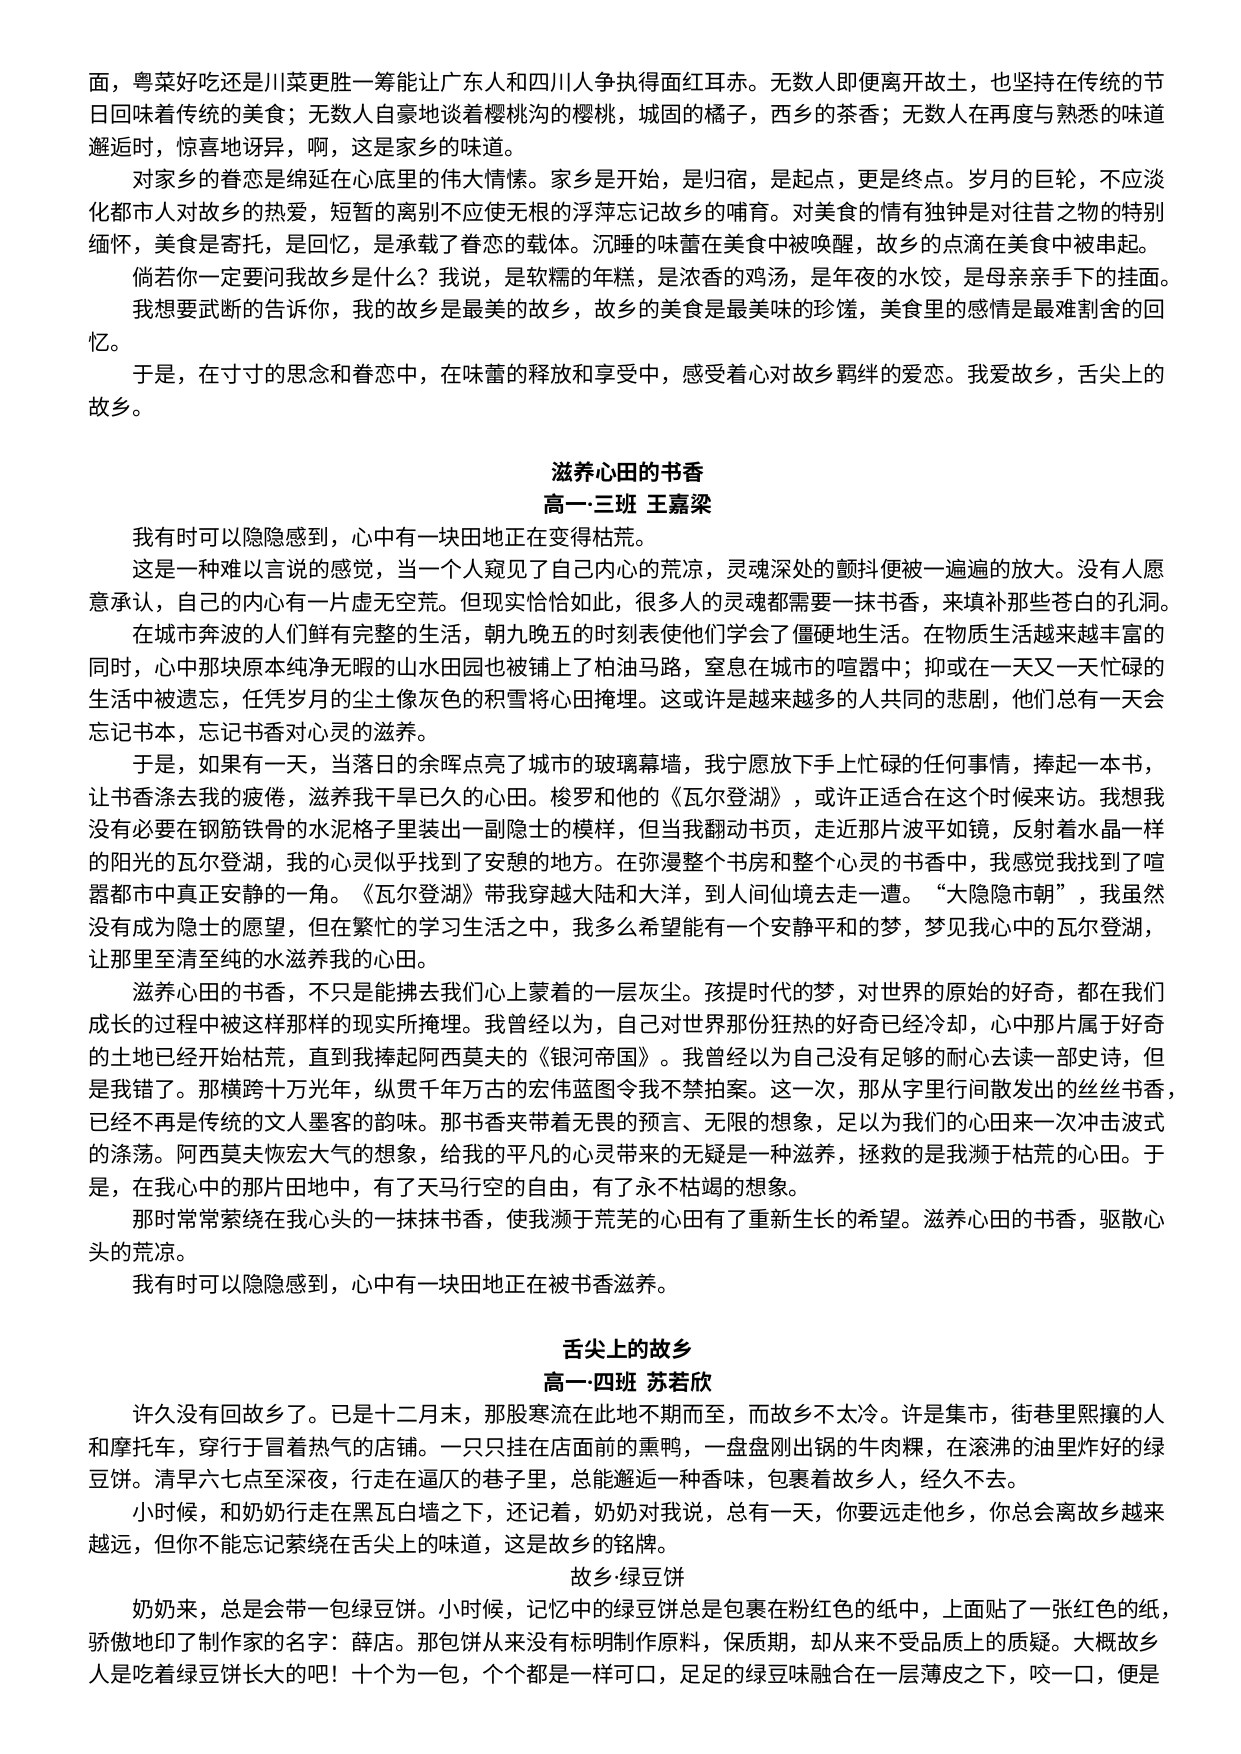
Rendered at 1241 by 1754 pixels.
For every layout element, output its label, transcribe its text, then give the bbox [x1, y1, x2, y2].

text 于是，在寸寸的思念和眷恋中，在味蕾的释放和享受中，感受着心对故乡羁绊的爱恋。我爱故乡，舌尖上的故乡。 [89, 357, 1167, 422]
text 故乡·绿豆饼 [89, 1559, 1167, 1592]
text 高一·四班 苏若欣 [89, 1364, 1167, 1397]
text 倘若你一定要问我故乡是什么？我说，是软糯的年糕，是浓香的鸡汤，是年夜的水饺，是母亲亲手下的挂面。 [89, 259, 1167, 292]
text 小时候，和奶奶行走在黑瓦白墙之下，还记着，奶奶对我说，总有一天，你要远走他乡，你总会离故乡越来越远，但你不能忘记萦绕在舌尖上的味道，这是故乡的铭牌。 [89, 1494, 1167, 1559]
text 许久没有回故乡了。已是十二月末，那股寒流在此地不期而至，而故乡不太冷。许是集市，街巷里熙攘的人和摩托车，穿行于冒着热气的店铺。一只只挂在店面前的熏鸭，一盘盘刚出锅的牛肉粿，在滚沸的油里炸好的绿豆饼。清早六七点至深夜，行走在逼仄的巷子里，总能邂逅一种香味，包裹着故乡人，经久不去。 [89, 1397, 1167, 1494]
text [89, 64, 1167, 162]
text 高一·三班 王嘉梁 [89, 487, 1167, 519]
text 对家乡的眷恋是绵延在心底里的伟大情愫。家乡是开始，是归宿，是起点，更是终点。岁月的巨轮，不应淡化都市人对故乡的热爱，短暂的离别不应使无根的浮萍忘记故乡的哺育。对美食的情有独钟是对往昔之物的特别缅怀，美食是寄托，是回忆，是承载了眷恋的载体。沉睡的味蕾在美食中被唤醒，故乡的点滴在美食中被串起。 [89, 162, 1167, 259]
text 于是，如果有一天，当落日的余晖点亮了城市的玻璃幕墙，我宁愿放下手上忙碌的任何事情，捧起一本书，让书香涤去我的疲倦，滋养我干旱已久的心田。梭罗和他的《瓦尔登湖》，或许正适合在这个时候来访。我想我没有必要在钢筋铁骨的水泥格子里装出一副隐士的模样，但当我翻动书页，走近那片波平如镜，反射着水晶一样的阳光的瓦尔登湖，我的心灵似乎找到了安憩的地方。在弥漫整个书房和整个心灵的书香中，我感觉我找到了喧嚣都市中真正安静的一角。《瓦尔登湖》带我穿越大陆和大洋，到人间仙境去走一遭。“大隐隐市朝”，我虽然没有成为隐士的愿望，但在繁忙的学习生活之中，我多么希望能有一个安静平和的梦，梦见我心中的瓦尔登湖，让那里至清至纯的水滋养我的心田。 [89, 747, 1167, 974]
text 那时常常萦绕在我心头的一抹抹书香，使我濒于荒芜的心田有了重新生长的希望。滋养心田的书香，驱散心头的荒凉。 [89, 1202, 1167, 1267]
text 我有时可以隐隐感到，心中有一块田地正在变得枯荒。 [89, 519, 1167, 552]
text 滋养心田的书香，不只是能拂去我们心上蒙着的一层灰尘。孩提时代的梦，对世界的原始的好奇，都在我们成长的过程中被这样那样的现实所掩埋。我曾经以为，自己对世界那份狂热的好奇已经冷却，心中那片属于好奇的土地已经开始枯荒，直到我捧起阿西莫夫的《银河帝国》。我曾经以为自己没有足够的耐心去读一部史诗，但是我错了。那横跨十万光年，纵贯千年万古的宏伟蓝图令我不禁拍案。这一次，那从字里行间散发出的丝丝书香，已经不再是传统的文人墨客的韵味。那书香夹带着无畏的预言、无限的想象，足以为我们的心田来一次冲击波式的涤荡。阿西莫夫恢宏大气的想象，给我的平凡的心灵带来的无疑是一种滋养，拯救的是我濒于枯荒的心田。于是，在我心中的那片田地中，有了天马行空的自由，有了永不枯竭的想象。 [89, 974, 1167, 1202]
text 在城市奔波的人们鲜有完整的生活，朝九晚五的时刻表使他们学会了僵硬地生活。在物质生活越来越丰富的同时，心中那块原本纯净无暇的山水田园也被铺上了柏油马路，窒息在城市的喧嚣中；抑或在一天又一天忙碌的生活中被遗忘，任凭岁月的尘土像灰色的积雪将心田掩埋。这或许是越来越多的人共同的悲剧，他们总有一天会忘记书本，忘记书香对心灵的滋养。 [89, 617, 1167, 747]
text 我有时可以隐隐感到，心中有一块田地正在被书香滋养。 [89, 1267, 1167, 1299]
text 滋养心田的书香 [89, 454, 1167, 487]
text 这是一种难以言说的感觉，当一个人窥见了自己内心的荒凉，灵魂深处的颤抖便被一遍遍的放大。没有人愿意承认，自己的内心有一片虚无空荒。但现实恰恰如此，很多人的灵魂都需要一抹书香，来填补那些苍白的孔洞。 [89, 552, 1167, 617]
text 我想要武断的告诉你，我的故乡是最美的故乡，故乡的美食是最美味的珍馐，美食里的感情是最难割舍的回忆。 [89, 292, 1167, 357]
text 舌尖上的故乡 [89, 1332, 1167, 1364]
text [89, 1592, 1167, 1689]
